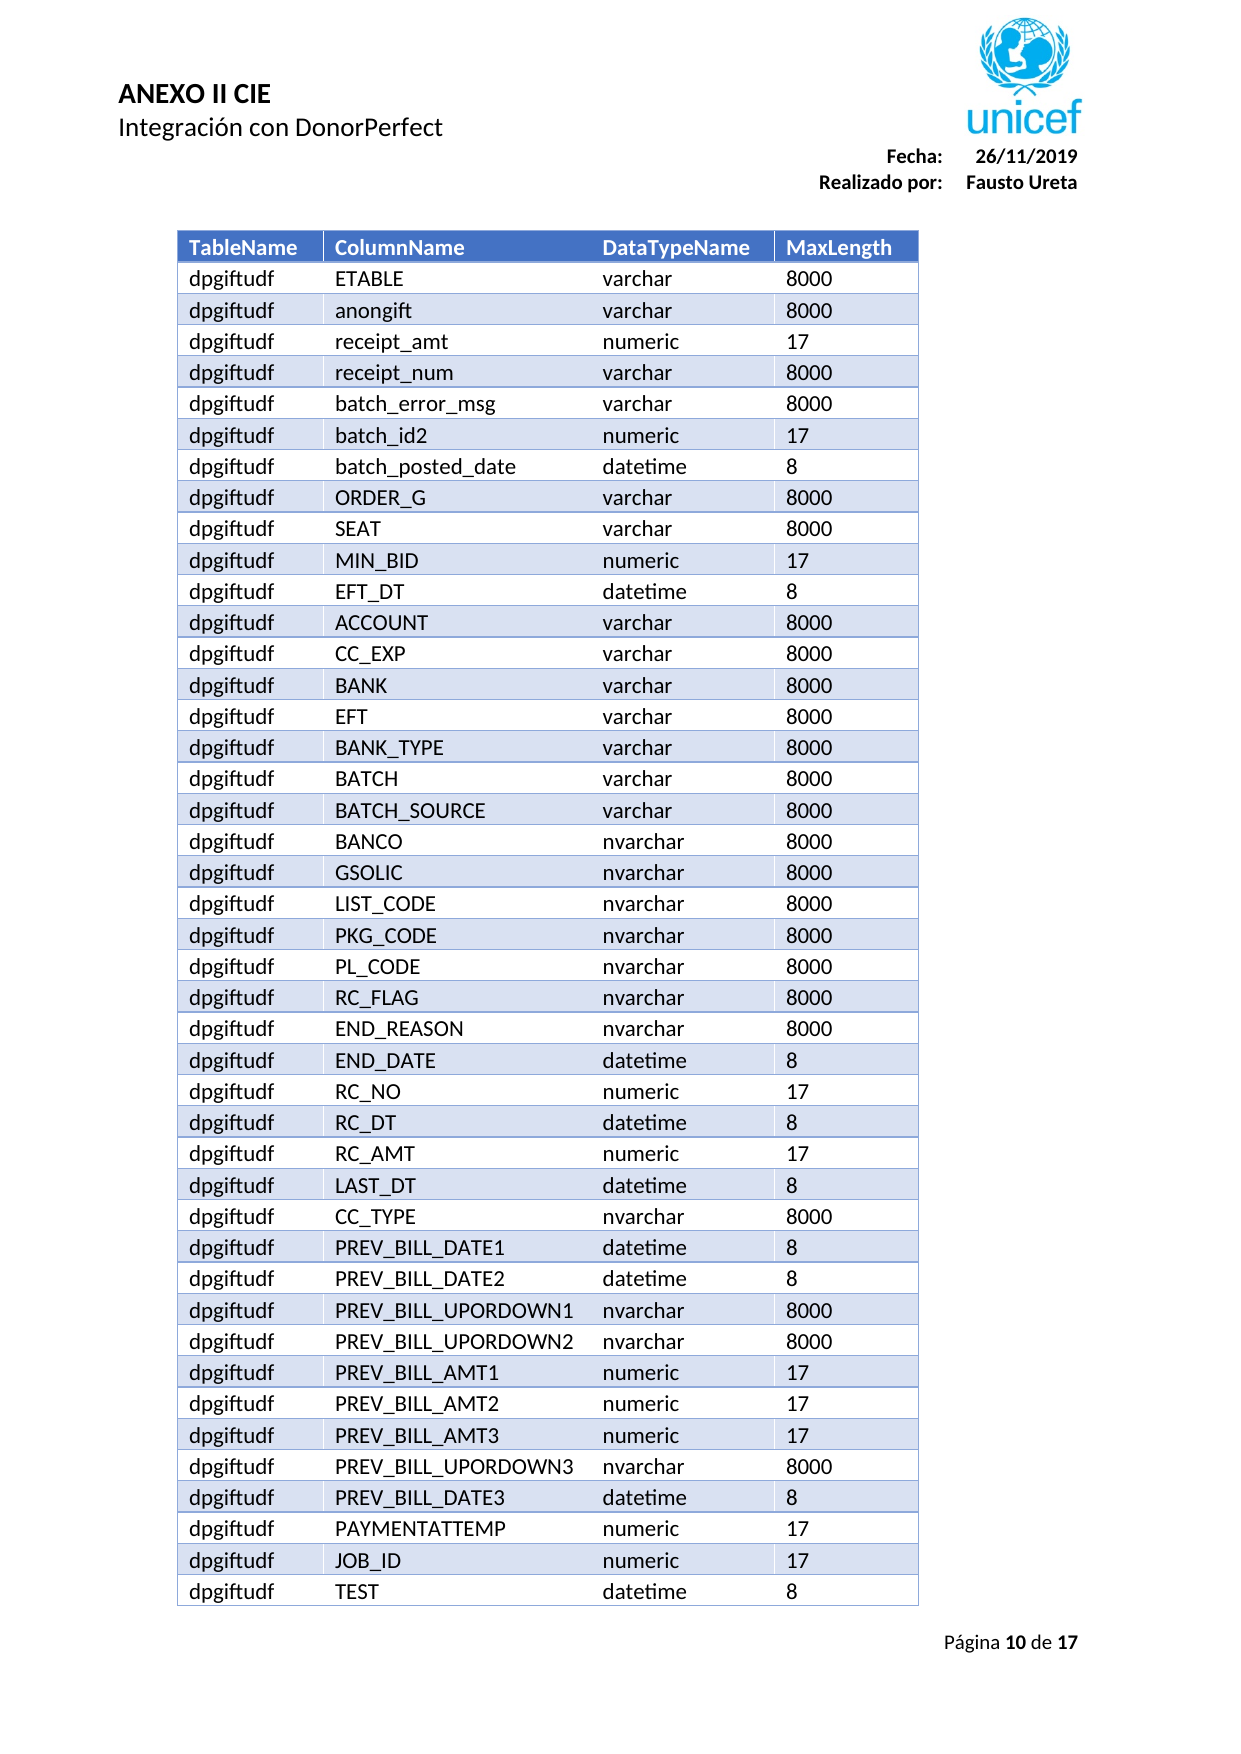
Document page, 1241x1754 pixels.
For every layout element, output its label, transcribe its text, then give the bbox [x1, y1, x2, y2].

table_cell nvarchar [591, 981, 774, 1011]
table_cell varchar [591, 481, 774, 511]
table_cell 8000 [775, 1013, 918, 1043]
table_cell dpgiftudf [178, 1294, 323, 1324]
table_cell LAST_DT [324, 1169, 591, 1199]
table_cell 8000 [775, 1325, 918, 1355]
table_cell dpgiftudf [178, 263, 323, 293]
table_cell 8000 [775, 981, 918, 1011]
table_header TableName [178, 231, 323, 261]
table_cell numeric [591, 1138, 774, 1168]
table_cell PREV_BILL_UPORDOWN3 [324, 1450, 591, 1480]
table_cell nvarchar [591, 856, 774, 886]
table_cell nvarchar [591, 919, 774, 949]
table_cell 8 [775, 575, 918, 605]
table_cell dpgiftudf [178, 825, 323, 855]
table_cell ETABLE [324, 263, 591, 293]
table_cell 8000 [775, 356, 918, 386]
table_cell numeric [591, 1388, 774, 1418]
table_cell 8 [775, 1169, 918, 1199]
table_cell RC_FLAG [324, 981, 591, 1011]
table_cell datetime [591, 1231, 774, 1261]
table_cell 8 [775, 1106, 918, 1136]
table_cell varchar [591, 294, 774, 324]
table_cell varchar [591, 356, 774, 386]
table_cell dpgiftudf [178, 1450, 323, 1480]
table_cell RC_NO [324, 1075, 591, 1105]
table_cell batch_posted_date [324, 450, 591, 480]
table_cell datetime [591, 1575, 774, 1605]
table_cell varchar [591, 731, 774, 761]
table_cell 17 [775, 1419, 918, 1449]
table_cell numeric [591, 1513, 774, 1543]
table_cell nvarchar [591, 1200, 774, 1230]
table_cell numeric [591, 1075, 774, 1105]
table_cell 8 [775, 1481, 918, 1511]
table_cell 8000 [775, 700, 918, 730]
table_cell 17 [775, 1138, 918, 1168]
table_header ColumnName [324, 231, 591, 261]
table_cell RC_DT [324, 1106, 591, 1136]
table_cell EFT [324, 700, 591, 730]
table_cell dpgiftudf [178, 544, 323, 574]
table_cell dpgiftudf [178, 1325, 323, 1355]
table_cell 8000 [775, 294, 918, 324]
table_cell 8 [775, 1575, 918, 1605]
table_cell 8000 [775, 263, 918, 293]
table_cell dpgiftudf [178, 1544, 323, 1574]
table_cell ACCOUNT [324, 606, 591, 636]
table_cell 8000 [775, 513, 918, 543]
table_cell END_DATE [324, 1044, 591, 1074]
table_cell varchar [591, 638, 774, 668]
table_cell dpgiftudf [178, 1013, 323, 1043]
table_cell JOB_ID [324, 1544, 591, 1574]
table_cell 8000 [775, 794, 918, 824]
table_cell 8000 [775, 638, 918, 668]
table_cell dpgiftudf [178, 1169, 323, 1199]
table_cell dpgiftudf [178, 575, 323, 605]
table_cell BANK_TYPE [324, 731, 591, 761]
table_cell numeric [591, 419, 774, 449]
table_cell BANCO [324, 825, 591, 855]
table_cell dpgiftudf [178, 856, 323, 886]
table_cell 8000 [775, 1294, 918, 1324]
table_cell 17 [775, 325, 918, 355]
table_cell PKG_CODE [324, 919, 591, 949]
table_cell PREV_BILL_UPORDOWN1 [324, 1294, 591, 1324]
table_cell nvarchar [591, 1450, 774, 1480]
table_cell dpgiftudf [178, 1356, 323, 1386]
table_cell 8000 [775, 481, 918, 511]
table_cell 8000 [775, 856, 918, 886]
table_cell PREV_BILL_AMT3 [324, 1419, 591, 1449]
table_cell 8000 [775, 763, 918, 793]
table_cell nvarchar [591, 950, 774, 980]
table_cell datetime [591, 1169, 774, 1199]
table_cell datetime [591, 1481, 774, 1511]
table_cell dpgiftudf [178, 1513, 323, 1543]
table_cell varchar [591, 700, 774, 730]
table_cell varchar [591, 763, 774, 793]
table_cell TEST [324, 1575, 591, 1605]
table_cell 17 [775, 1356, 918, 1386]
table_cell 8000 [775, 919, 918, 949]
table_cell 17 [775, 1388, 918, 1418]
table_cell dpgiftudf [178, 1044, 323, 1074]
table_cell nvarchar [591, 888, 774, 918]
table_cell dpgiftudf [178, 919, 323, 949]
table_cell dpgiftudf [178, 1200, 323, 1230]
table_cell dpgiftudf [178, 419, 323, 449]
table_cell 8000 [775, 888, 918, 918]
table_cell 17 [775, 1075, 918, 1105]
table_cell dpgiftudf [178, 606, 323, 636]
table_cell dpgiftudf [178, 325, 323, 355]
table_cell PREV_BILL_UPORDOWN2 [324, 1325, 591, 1355]
table_cell MIN_BID [324, 544, 591, 574]
table_cell varchar [591, 513, 774, 543]
picture [964, 15, 1085, 136]
table_cell varchar [591, 794, 774, 824]
table_cell anongift [324, 294, 591, 324]
table_cell dpgiftudf [178, 356, 323, 386]
table_cell 8000 [775, 1200, 918, 1230]
table_cell dpgiftudf [178, 1575, 323, 1605]
table_cell varchar [591, 388, 774, 418]
table_cell 8000 [775, 825, 918, 855]
table_cell 17 [775, 1513, 918, 1543]
table_cell dpgiftudf [178, 1106, 323, 1136]
table_cell batch_id2 [324, 419, 591, 449]
table_cell varchar [591, 606, 774, 636]
table_cell varchar [591, 263, 774, 293]
table_cell 8 [775, 450, 918, 480]
table_cell datetime [591, 1106, 774, 1136]
table_cell PAYMENTATTEMP [324, 1513, 591, 1543]
table_cell dpgiftudf [178, 1481, 323, 1511]
table_cell 17 [775, 1544, 918, 1574]
table_cell 8 [775, 1231, 918, 1261]
table_cell dpgiftudf [178, 1138, 323, 1168]
table_cell dpgiftudf [178, 888, 323, 918]
table_cell RC_AMT [324, 1138, 591, 1168]
table_cell BATCH_SOURCE [324, 794, 591, 824]
table_cell dpgiftudf [178, 794, 323, 824]
table_cell receipt_num [324, 356, 591, 386]
table_cell dpgiftudf [178, 450, 323, 480]
table_cell dpgiftudf [178, 481, 323, 511]
table_cell LIST_CODE [324, 888, 591, 918]
table_cell dpgiftudf [178, 669, 323, 699]
table_cell dpgiftudf [178, 1075, 323, 1105]
table_cell nvarchar [591, 1013, 774, 1043]
table_cell datetime [591, 1263, 774, 1293]
table_cell datetime [591, 450, 774, 480]
table_cell 8000 [775, 606, 918, 636]
table_cell 8000 [775, 950, 918, 980]
table_cell GSOLIC [324, 856, 591, 886]
table_cell PREV_BILL_AMT2 [324, 1388, 591, 1418]
table_cell dpgiftudf [178, 513, 323, 543]
table_cell dpgiftudf [178, 1231, 323, 1261]
table_cell BANK [324, 669, 591, 699]
table_cell PREV_BILL_DATE1 [324, 1231, 591, 1261]
table_cell numeric [591, 325, 774, 355]
table_cell SEAT [324, 513, 591, 543]
table_cell datetime [591, 575, 774, 605]
table_cell receipt_amt [324, 325, 591, 355]
table_cell dpgiftudf [178, 638, 323, 668]
table_cell EFT_DT [324, 575, 591, 605]
table_cell numeric [591, 1356, 774, 1386]
table_cell PREV_BILL_DATE3 [324, 1481, 591, 1511]
table_cell PREV_BILL_DATE2 [324, 1263, 591, 1293]
table_cell PREV_BILL_AMT1 [324, 1356, 591, 1386]
table_cell END_REASON [324, 1013, 591, 1043]
table_cell 8 [775, 1044, 918, 1074]
table_cell varchar [591, 669, 774, 699]
table_cell numeric [591, 1419, 774, 1449]
table_cell BATCH [324, 763, 591, 793]
table_cell ORDER_G [324, 481, 591, 511]
table_cell dpgiftudf [178, 763, 323, 793]
table_cell dpgiftudf [178, 1388, 323, 1418]
table_cell 8000 [775, 1450, 918, 1480]
table_cell 17 [775, 419, 918, 449]
table_cell datetime [591, 1044, 774, 1074]
table_cell 8000 [775, 669, 918, 699]
table_cell CC_TYPE [324, 1200, 591, 1230]
table_cell dpgiftudf [178, 1419, 323, 1449]
table_cell 17 [775, 544, 918, 574]
table_cell dpgiftudf [178, 388, 323, 418]
table_cell dpgiftudf [178, 700, 323, 730]
table_cell dpgiftudf [178, 294, 323, 324]
table_cell numeric [591, 1544, 774, 1574]
table_cell nvarchar [591, 825, 774, 855]
table_cell 8 [775, 1263, 918, 1293]
table_cell batch_error_msg [324, 388, 591, 418]
table_cell nvarchar [591, 1325, 774, 1355]
table_cell dpgiftudf [178, 731, 323, 761]
table_cell dpgiftudf [178, 950, 323, 980]
table_cell 8000 [775, 388, 918, 418]
table_cell dpgiftudf [178, 981, 323, 1011]
table_cell nvarchar [591, 1294, 774, 1324]
table_cell 8000 [775, 731, 918, 761]
table_cell numeric [591, 544, 774, 574]
table_header DataTypeName [591, 231, 774, 261]
table_cell dpgiftudf [178, 1263, 323, 1293]
table_cell PL_CODE [324, 950, 591, 980]
table_cell CC_EXP [324, 638, 591, 668]
table_header MaxLength [775, 231, 918, 261]
